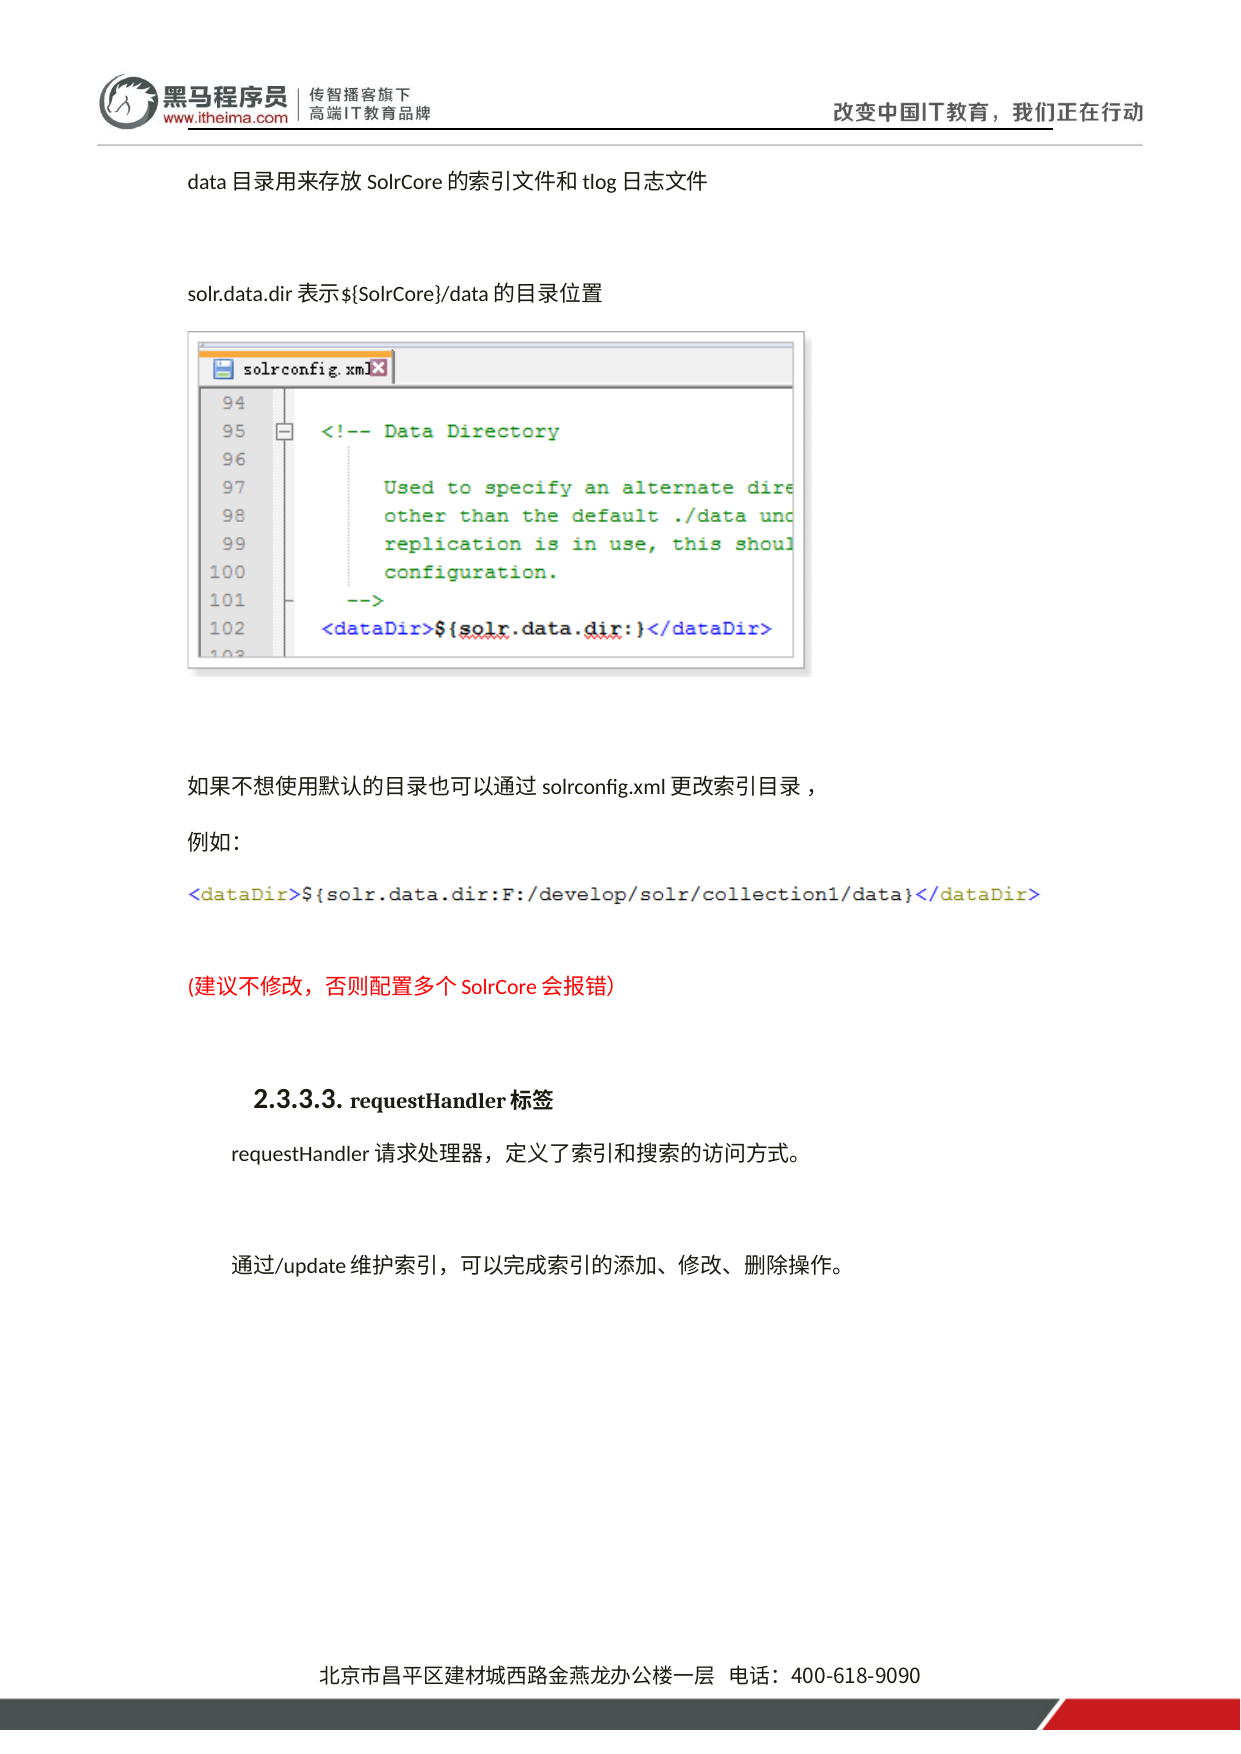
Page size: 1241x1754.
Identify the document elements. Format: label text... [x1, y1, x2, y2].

text requestHandler请求处理器，定义了索引和搜索的访问方式。 [187, 1136, 1053, 1168]
picture [187, 331, 813, 677]
picture [187, 880, 1053, 932]
text 例如： [187, 824, 1053, 857]
text (建议不修改，否则配置多个SolrCore会报错） [187, 968, 1053, 1001]
picture [0, 1639, 1241, 1730]
text 通过/update维护索引，可以完成索引的添加、修改、删除操作。 [187, 1247, 1053, 1280]
text 如果不想使用默认的目录也可以通过solrconfig.xml更改索引目录 ， [187, 768, 1053, 801]
text solr.data.dir表示${SolrCore}/data的目录位置 [187, 275, 1053, 308]
subtitle requestHandler标签 [253, 1080, 1053, 1116]
text data目录用来存放SolrCore的索引文件和tlog日志文件 [187, 163, 1053, 196]
picture [0, 3, 1241, 153]
